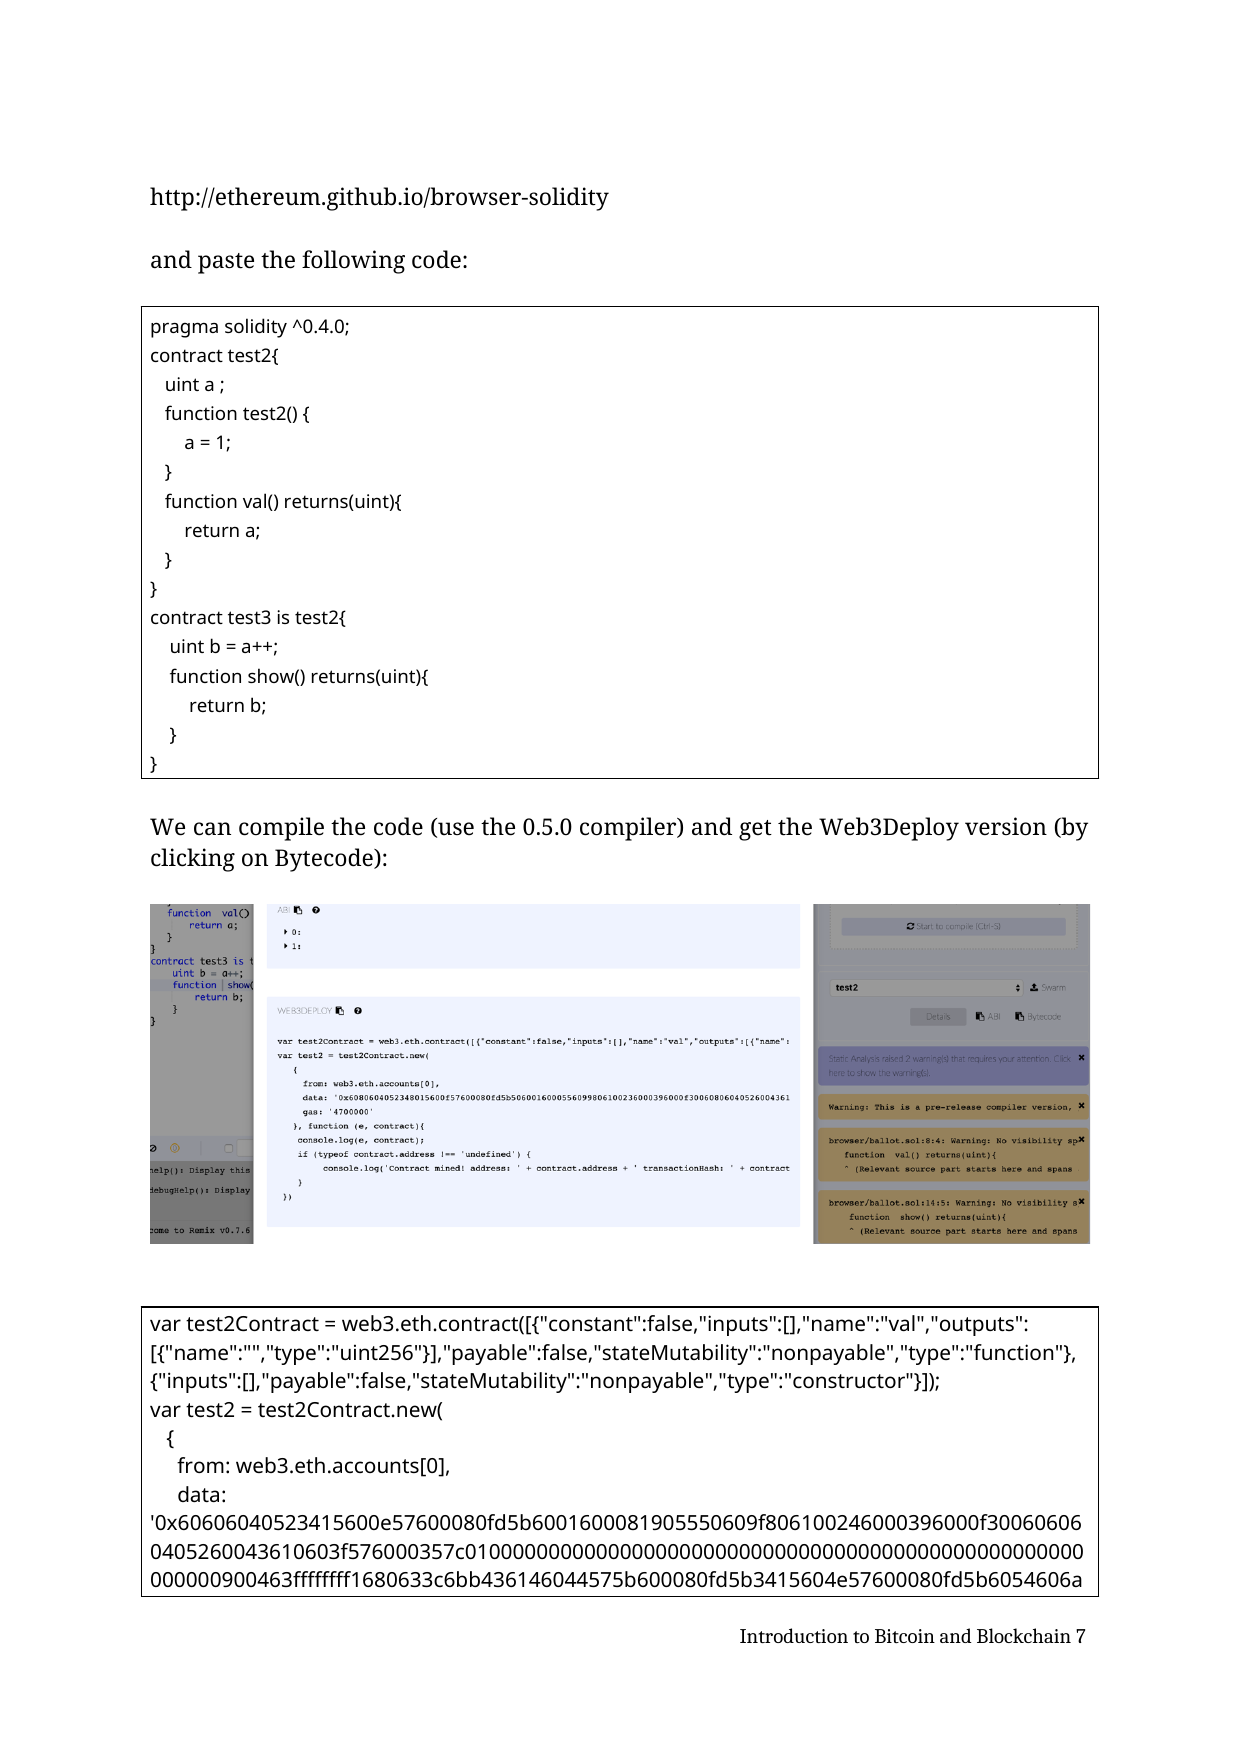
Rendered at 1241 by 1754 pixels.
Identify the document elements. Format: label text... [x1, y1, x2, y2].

text return a; [150, 513, 1090, 543]
text } [150, 543, 1090, 572]
text and paste the following code: [150, 244, 1090, 275]
text pragma solidity ^0.4.0; [142, 307, 1098, 338]
text } [150, 718, 1090, 744]
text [142, 1477, 1098, 1596]
text contract test3 is test2{ [150, 601, 1090, 630]
picture [150, 904, 1091, 1244]
text contract test2{ [150, 338, 1090, 368]
text uint a ; [150, 368, 1090, 397]
text } [150, 572, 1090, 601]
text return b; [150, 688, 1090, 718]
text function show() returns(uint){ [150, 659, 1090, 688]
text http://ethereum.github.io/browser-solidity [150, 181, 1090, 212]
text var test2 = test2Contract.new( [150, 1395, 1090, 1423]
text from: web3.eth.accounts[0], [150, 1452, 1090, 1477]
text uint b = a++; [150, 630, 1090, 659]
text { [150, 1423, 1090, 1452]
text } [142, 744, 1098, 778]
text } [150, 455, 1090, 484]
text function test2() { [150, 397, 1090, 426]
text a = 1; [150, 426, 1090, 455]
text function val() returns(uint){ [150, 484, 1090, 513]
text var test2Contract = web3.eth.contract([{"constant":false,"inputs":[],"name":"val","outputs":[{"name":"","type":"uint256"}],"payable":false,"stateMutability":"nonpayable","type":"function"},{"inputs":[],"payable":false,"stateMutability":"nonpayable","type":"constructor"}]); [142, 1308, 1098, 1395]
text We can compile the code (use the 0.5.0 compiler) and get the Web3Deploy version (by clicking on Bytecode): [150, 810, 1090, 873]
